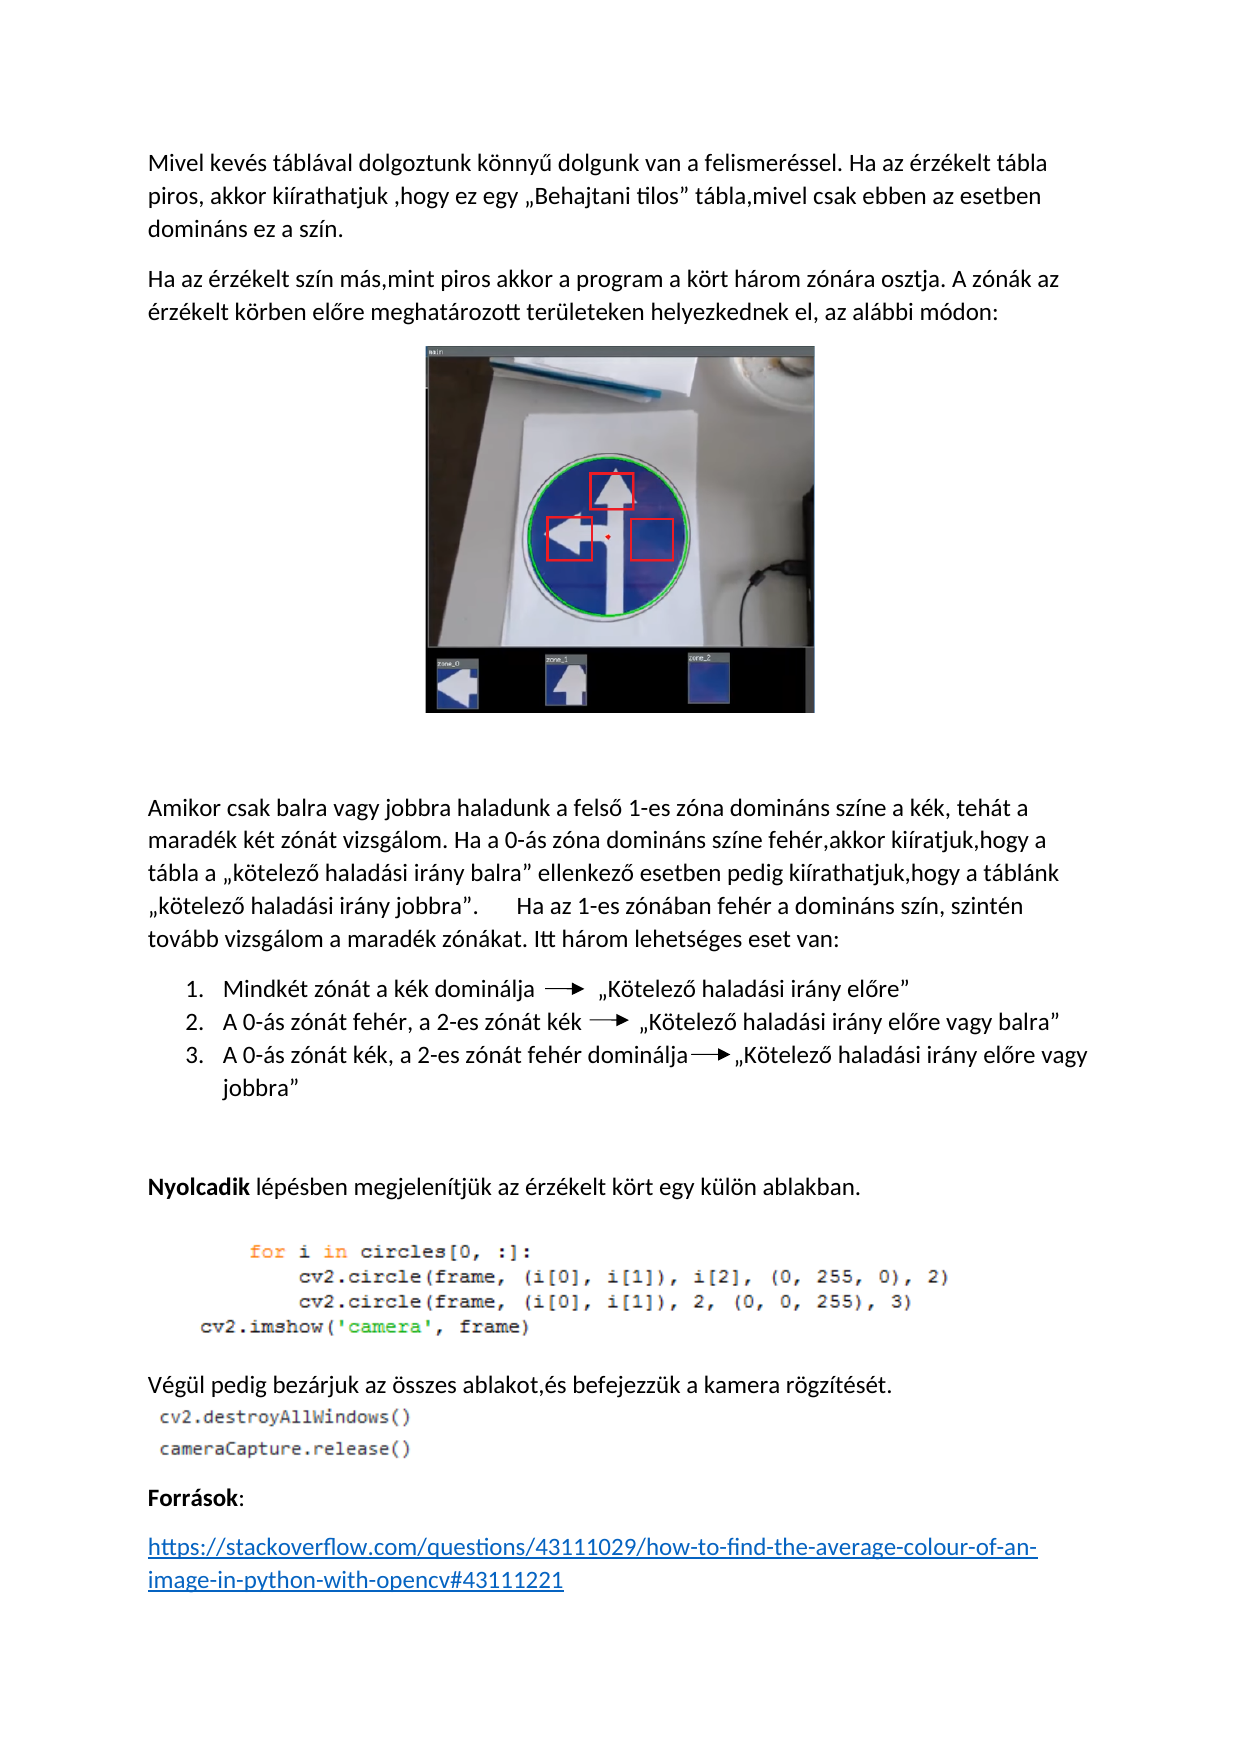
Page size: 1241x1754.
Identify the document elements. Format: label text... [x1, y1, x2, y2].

text Mivel kevés táblával dolgoztunk könnyű dolgunk van a felismeréssel. Ha az érzékelt tábla piros, akkor kiírathatjuk ,hogy ez egy „Behajtani tilos” tábla,mivel csak ebben az esetben domináns ez a szín. [148, 148, 1093, 244]
picture [161, 1222, 1105, 1364]
text Források: [148, 1482, 1093, 1512]
list A 0-ás zónát fehér, a 2-es zónát kék „Kötelező haladási irány előre vagy balra” [185, 1006, 1093, 1036]
text Végül pedig bezárjuk az összes ablakot,és befejezzük a kamera rögzítését. [148, 1369, 1093, 1463]
picture [147, 1402, 426, 1463]
text https://stackoverflow.com/questions/43111029/how-to-find-the-average-colour-of-an-image-in-python-with-opencv#43111221 [148, 1531, 1093, 1595]
list Mindkét zónát a kék dominálja „Kötelező haladási irány előre” [185, 973, 1093, 1003]
text Ha az érzékelt szín más,mint piros akkor a program a kört három zónára osztja. A zónák az érzékelt körben előre meghatározott területeken helyezkednek el, az alábbi módon: [148, 263, 1093, 326]
list A 0-ás zónát kék, a 2-es zónát fehér dominálja „Kötelező haladási irány előre vagy jobbra” [185, 1039, 1093, 1102]
text Nyolcadik lépésben megjelenítjük az érzékelt kört egy külön ablakban. [148, 1171, 1093, 1201]
text Amikor csak balra vagy jobbra haladunk a felső 1-es zóna domináns színe a kék, tehát a maradék két zónát vizsgálom. Ha a 0-ás zóna domináns színe fehér,akkor kiíratjuk,hogy a tábla a „kötelező haladási irány balra” ellenkező esetben pedig kiírathatjuk,hogy a táblánk „kötelező haladási irány jobbra”. Ha az 1-es zónában fehér a domináns szín, szintén tovább vizsgálom a maradék zónákat. Itt három lehetséges eset van: [148, 792, 1093, 954]
picture [425, 346, 815, 713]
